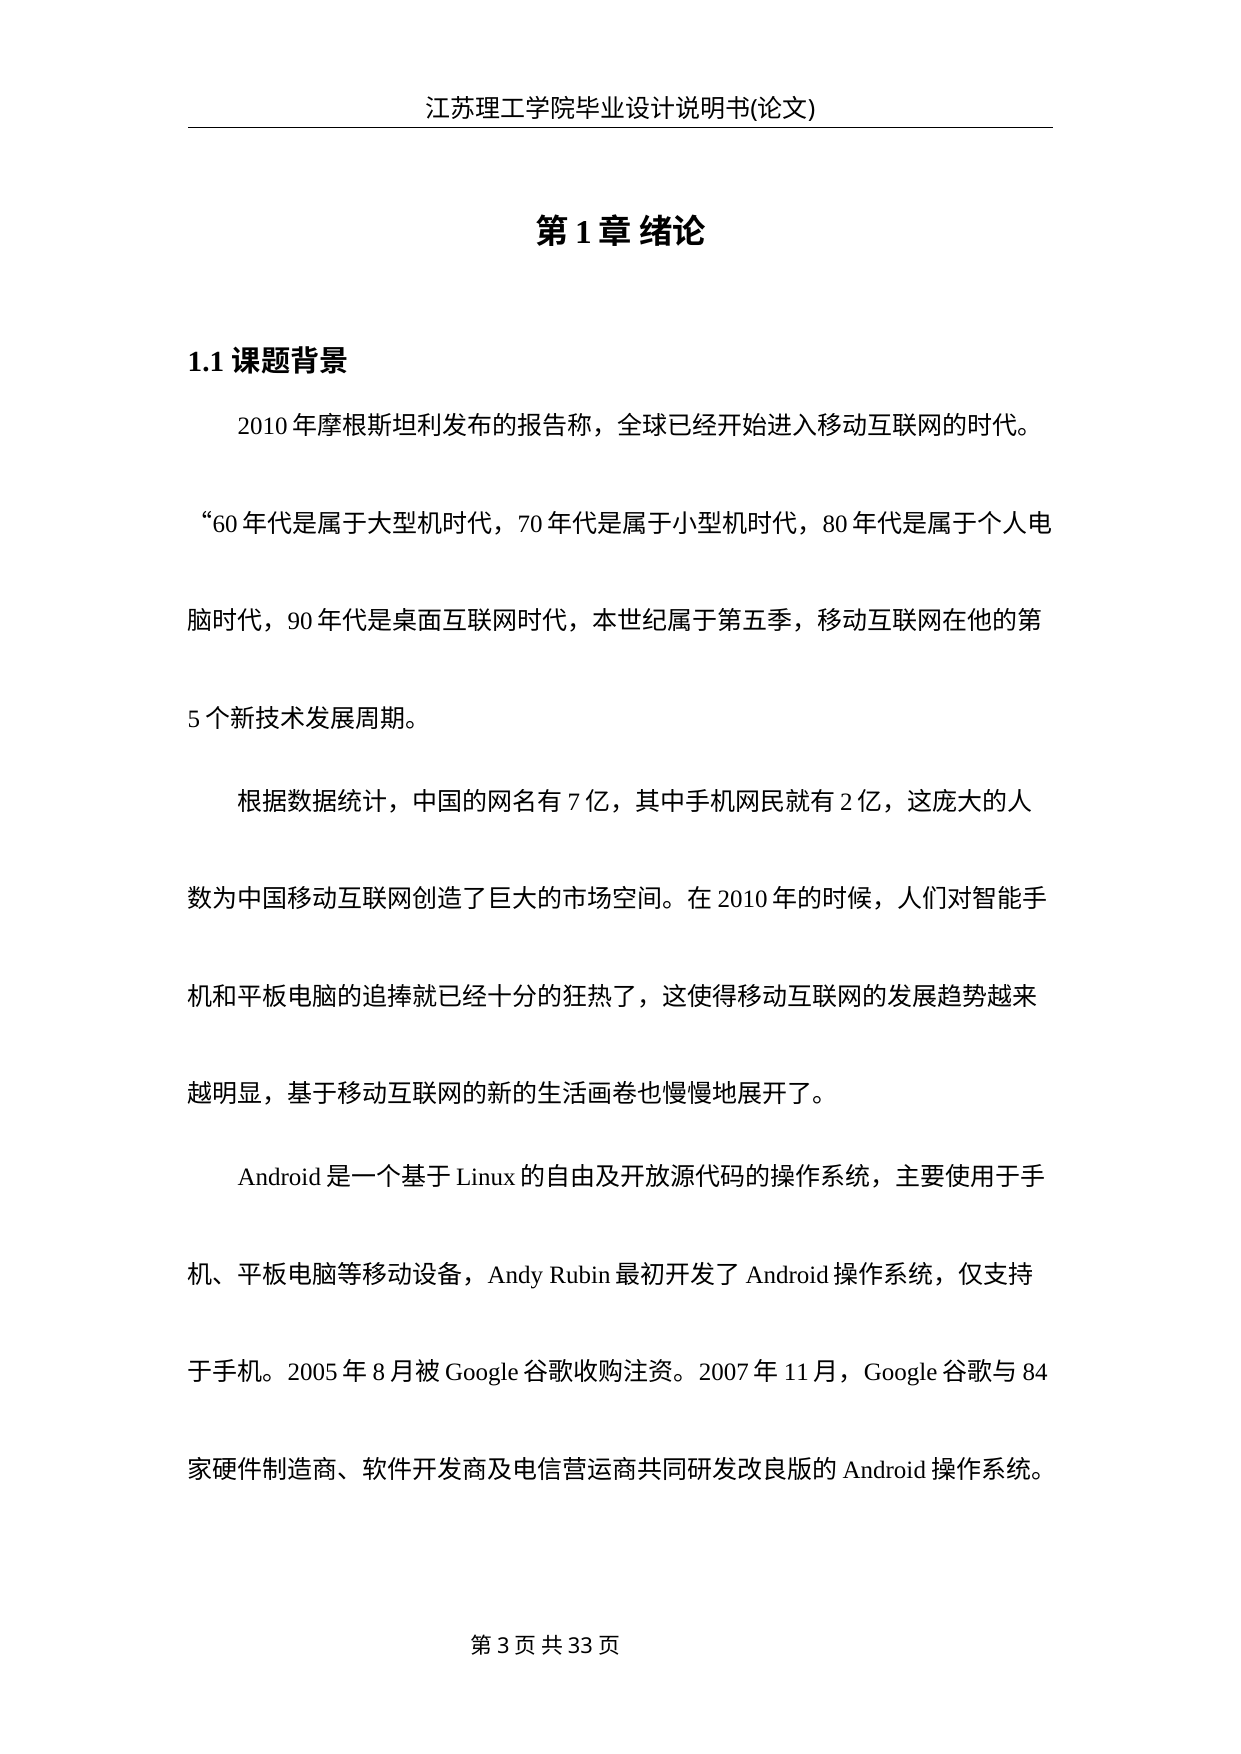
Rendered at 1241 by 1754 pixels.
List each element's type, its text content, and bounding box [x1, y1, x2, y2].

text 2010年摩根斯坦利发布的报告称，全球已经开始进入移动互联网的时代。“60年代是属于大型机时代，70年代是属于小型机时代，80年代是属于个人电脑时代，90年代是桌面互联网时代，本世纪属于第五季，移动互联网在他的第5个新技术发展周期。 [187, 391, 1053, 749]
text 根据数据统计，中国的网名有7亿，其中手机网民就有2亿，这庞大的人数为中国移动互联网创造了巨大的市场空间。在2010年的时候，人们对智能手机和平板电脑的追捧就已经十分的狂热了，这使得移动互联网的发展趋势越来越明显，基于移动互联网的新的生活画卷也慢慢地展开了。 [187, 767, 1053, 1124]
text 第1章 绪论 [187, 196, 1053, 261]
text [187, 1142, 1053, 1500]
text 1.1 课题背景 [187, 326, 1053, 391]
